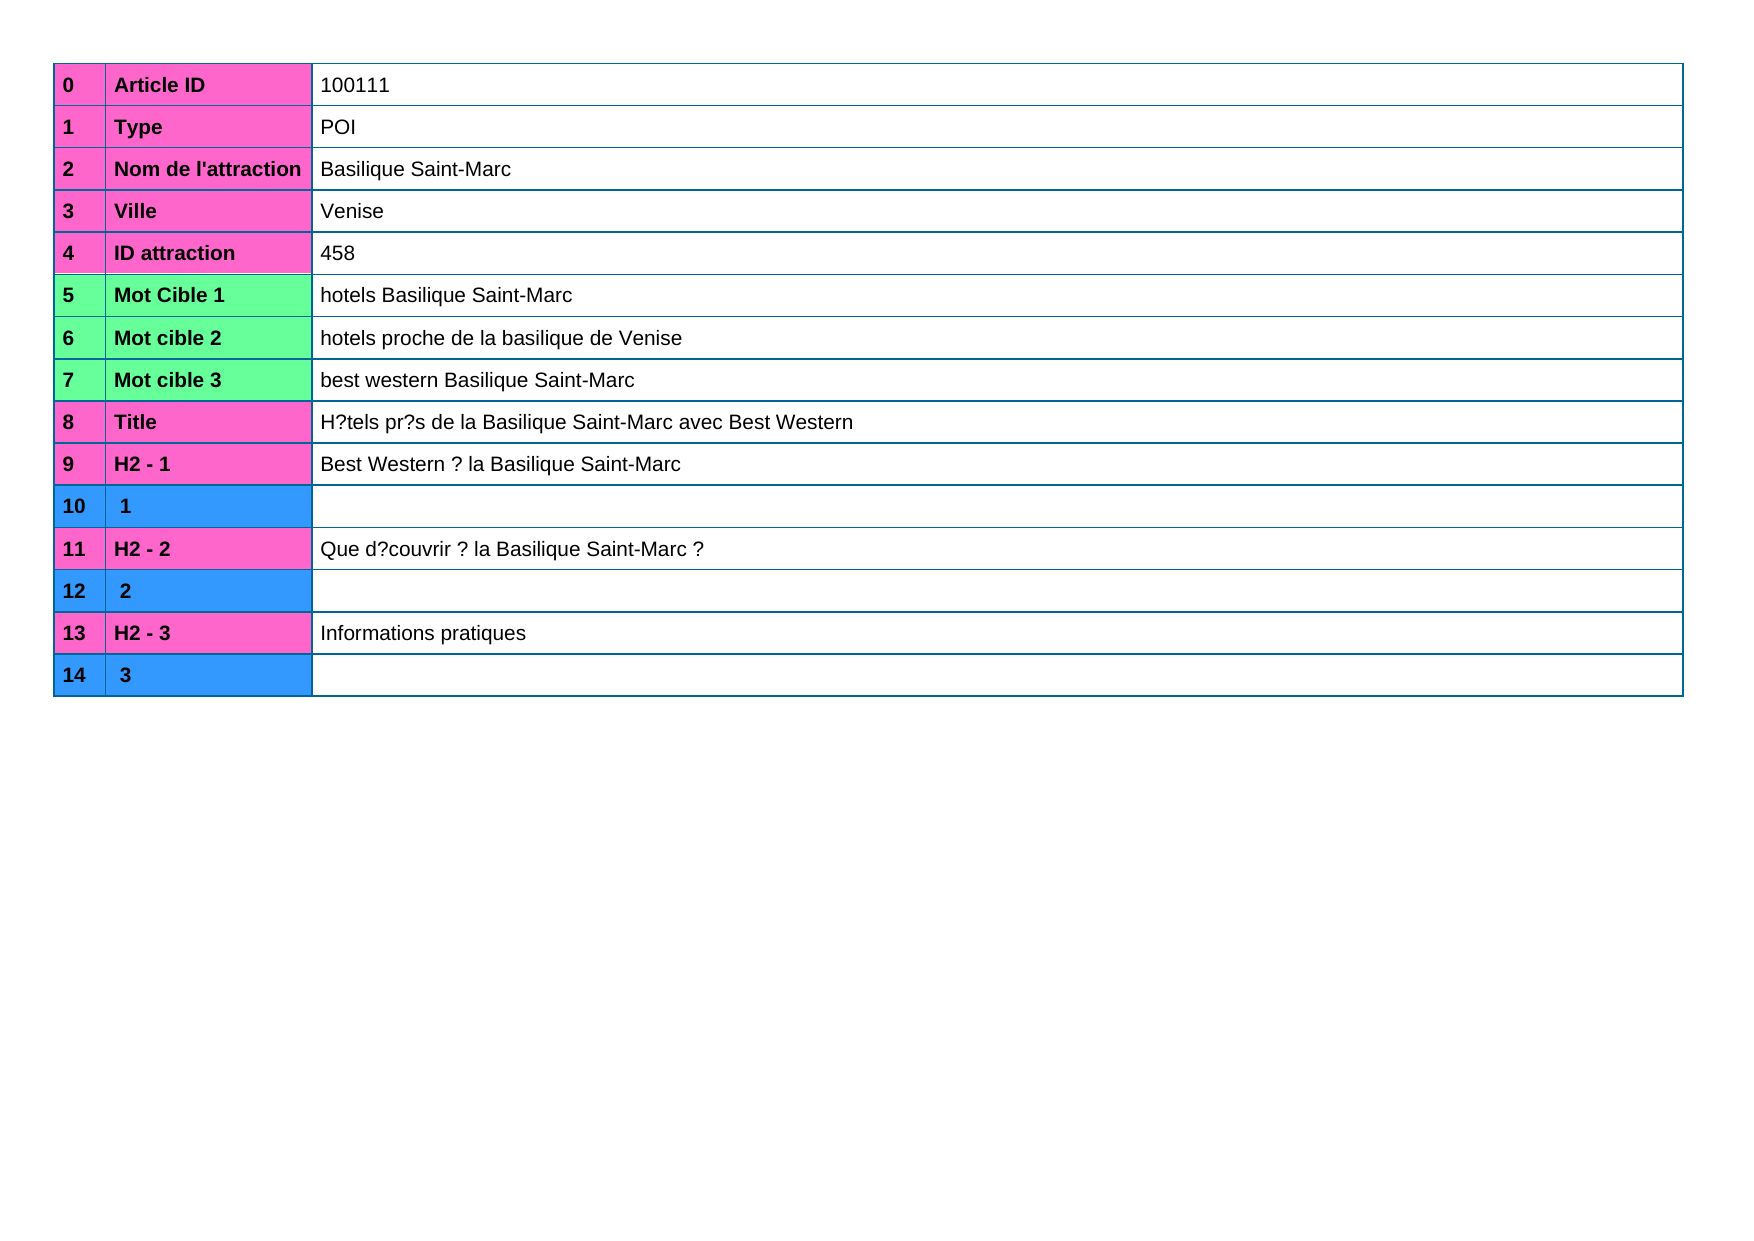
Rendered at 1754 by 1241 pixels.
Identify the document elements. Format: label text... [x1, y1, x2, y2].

table_header Article ID [106, 64, 311, 105]
table_cell Informations pratiques [313, 613, 1682, 653]
table_cell hotels proche de la basilique de Venise [313, 317, 1682, 358]
table_cell H2 - 1 [106, 444, 311, 484]
table_cell Venise [313, 191, 1682, 231]
table_cell Mot Cible 1 [106, 275, 311, 316]
table_cell 1 [106, 486, 311, 527]
table_cell Best Western ? la Basilique Saint-Marc [313, 444, 1682, 484]
table_cell 458 [313, 233, 1682, 273]
table_cell 13 [55, 613, 105, 653]
table_cell H2 - 2 [106, 528, 311, 569]
table_cell hotels Basilique Saint-Marc [313, 275, 1682, 316]
table_header 100111 [313, 64, 1682, 105]
table_cell H?tels pr?s de la Basilique Saint-Marc avec Best Western [313, 402, 1682, 442]
table_cell best western Basilique Saint-Marc [313, 360, 1682, 400]
table_cell 2 [106, 570, 311, 611]
table_cell 2 [55, 148, 105, 189]
table_cell 4 [55, 233, 105, 273]
table_cell Mot cible 3 [106, 360, 311, 400]
table_cell 9 [55, 444, 105, 484]
table_cell ID attraction [106, 233, 311, 273]
table_cell Title [106, 402, 311, 442]
table_header 0 [55, 64, 105, 105]
table_cell Que d?couvrir ? la Basilique Saint-Marc ? [313, 528, 1682, 569]
table_cell 12 [55, 570, 105, 611]
table_cell [313, 570, 1682, 611]
table_cell 3 [106, 655, 311, 695]
table_cell [313, 655, 1682, 695]
table_cell 5 [55, 275, 105, 316]
table_cell 8 [55, 402, 105, 442]
table_cell 14 [55, 655, 105, 695]
table_cell [313, 486, 1682, 527]
table_cell H2 - 3 [106, 613, 311, 653]
table_cell 6 [55, 317, 105, 358]
table_cell 10 [55, 486, 105, 527]
table_cell 7 [55, 360, 105, 400]
table_cell POI [313, 106, 1682, 147]
table_cell Type [106, 106, 311, 147]
table_cell Basilique Saint-Marc [313, 148, 1682, 189]
table_cell Ville [106, 191, 311, 231]
table_cell 11 [55, 528, 105, 569]
table_cell 1 [55, 106, 105, 147]
table_cell Nom de l'attraction [106, 148, 311, 189]
table_cell 3 [55, 191, 105, 231]
table_cell Mot cible 2 [106, 317, 311, 358]
